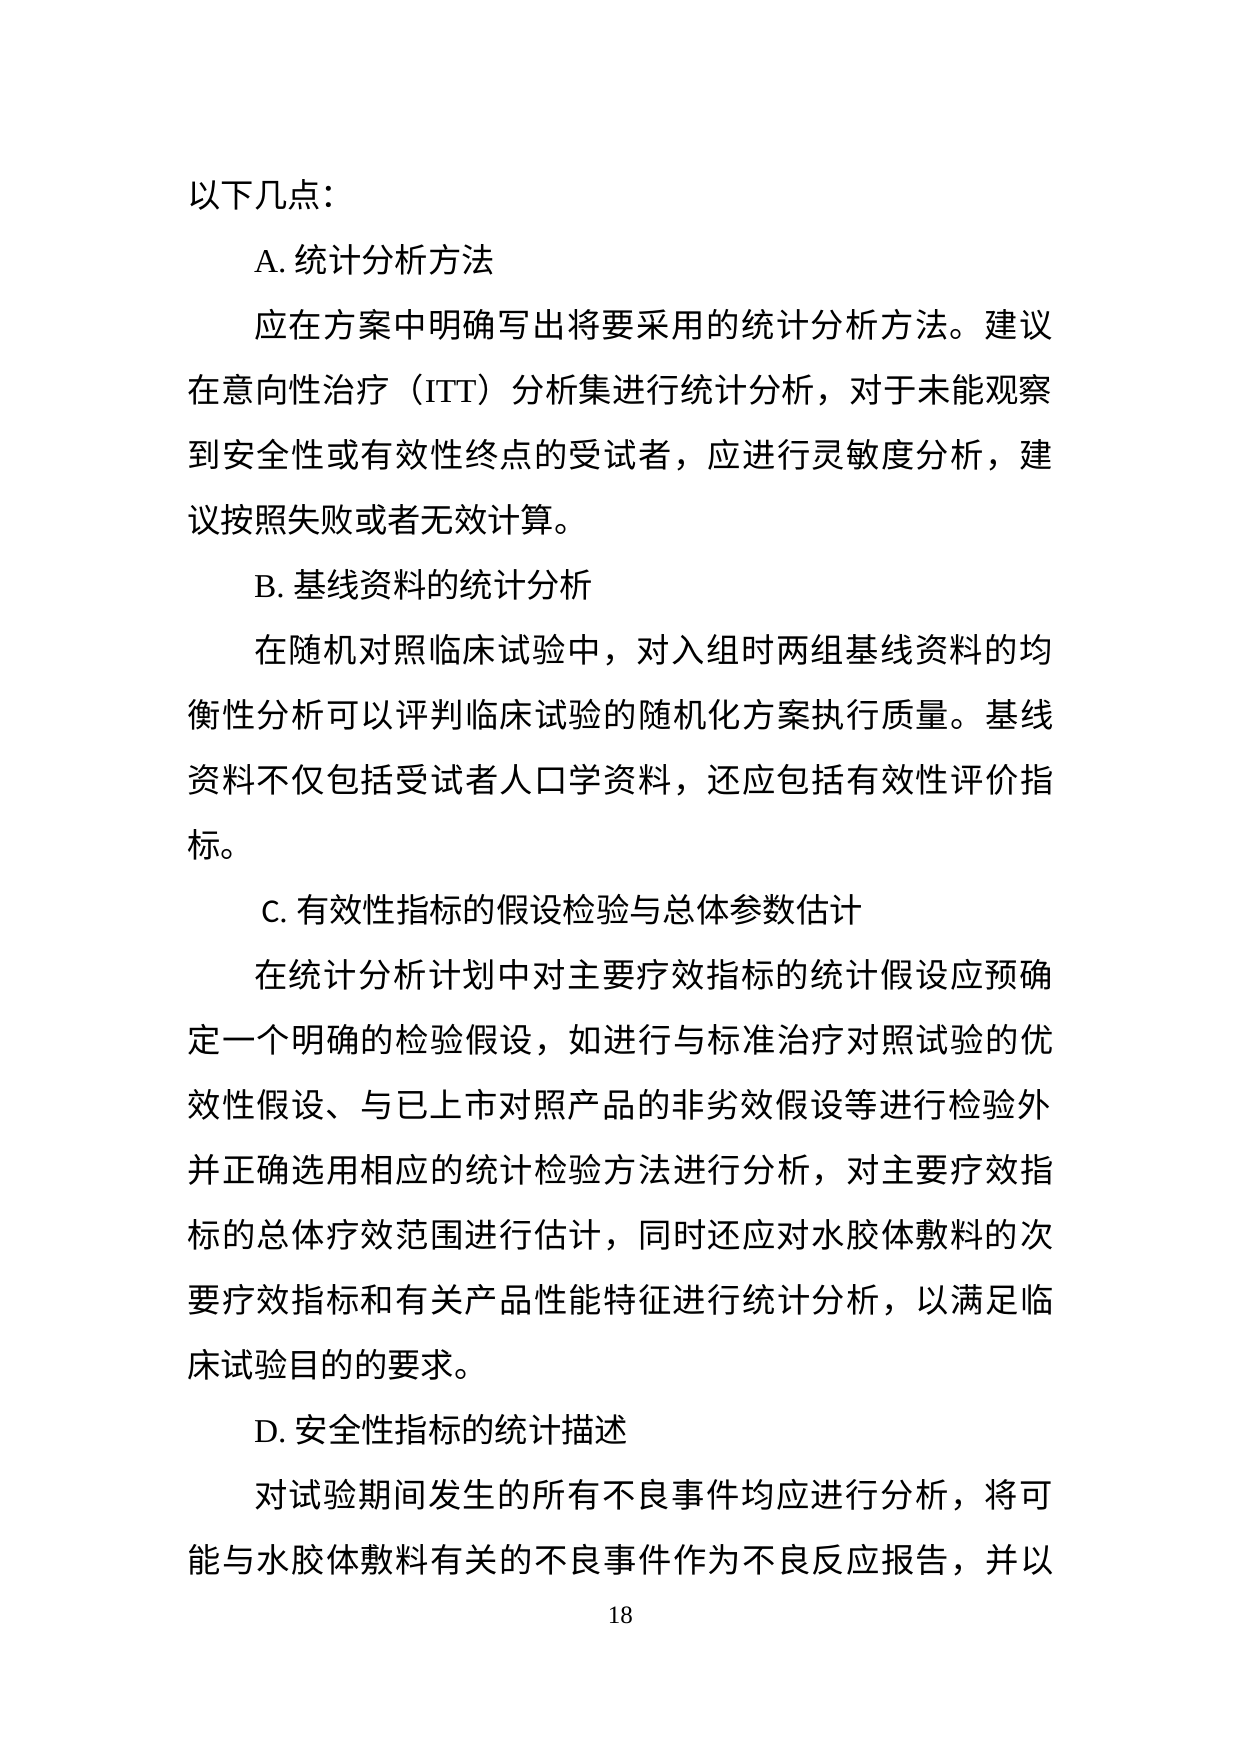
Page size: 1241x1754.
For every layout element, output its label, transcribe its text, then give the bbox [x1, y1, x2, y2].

text 应在方案中明确写出将要采用的统计分析方法。建议在意向性治疗（ITT）分析集进行统计分析，对于未能观察到安全性或有效性终点的受试者，应进行灵敏度分析，建议按照失败或者无效计算。 [187, 290, 1053, 550]
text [187, 1460, 1053, 1590]
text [187, 160, 1053, 225]
text D. 安全性指标的统计描述 [187, 1395, 1053, 1460]
text B. 基线资料的统计分析 [187, 550, 1053, 615]
text 在随机对照临床试验中，对入组时两组基线资料的均衡性分析可以评判临床试验的随机化方案执行质量。基线资料不仅包括受试者人口学资料，还应包括有效性评价指标。 [187, 615, 1053, 875]
text A. 统计分析方法 [187, 225, 1053, 290]
text 在统计分析计划中对主要疗效指标的统计假设应预确定一个明确的检验假设，如进行与标准治疗对照试验的优效性假设、与已上市对照产品的非劣效假设等进行检验外，并正确选用相应的统计检验方法进行分析，对主要疗效指标的总体疗效范围进行估计，同时还应对水胶体敷料的次要疗效指标和有关产品性能特征进行统计分析，以满足临床试验目的的要求。 [187, 940, 1053, 1395]
text C. 有效性指标的假设检验与总体参数估计 [187, 875, 1053, 940]
